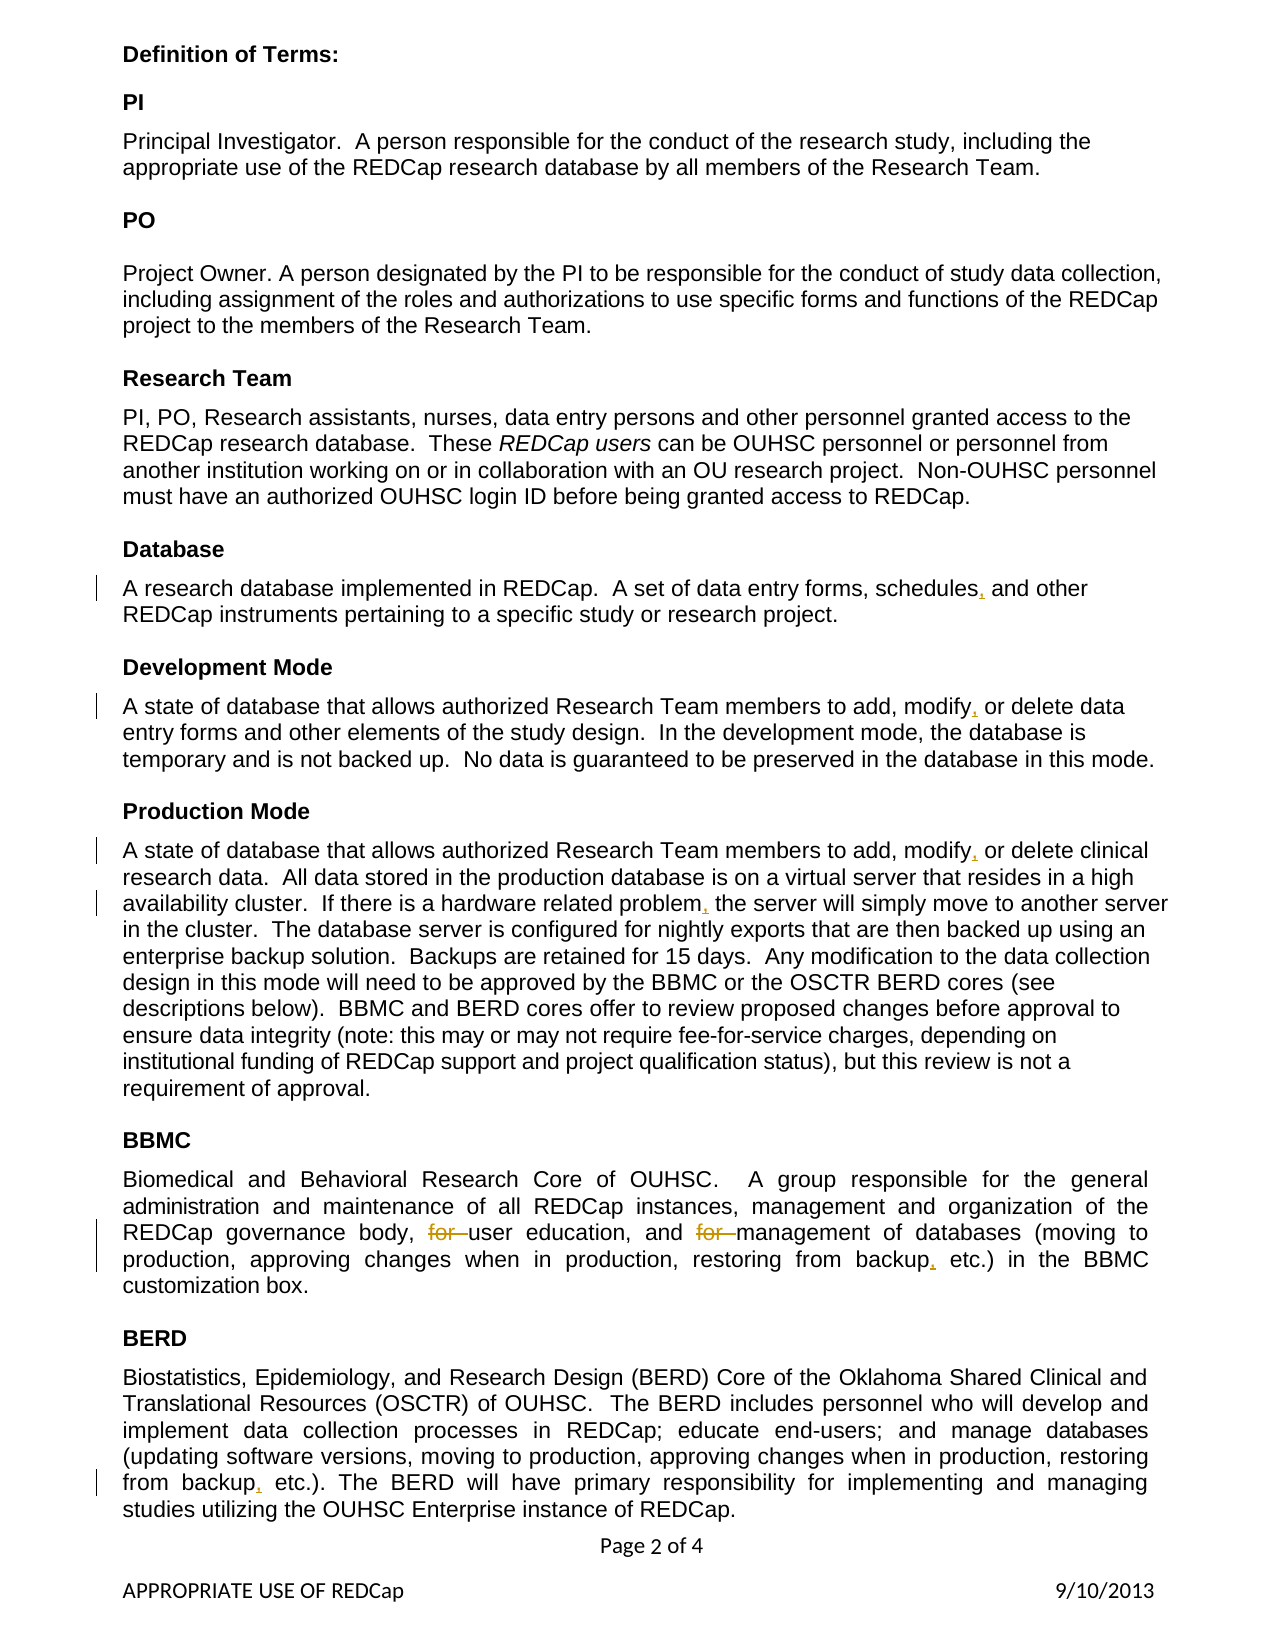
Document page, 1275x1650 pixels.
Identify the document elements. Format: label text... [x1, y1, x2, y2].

text BBMC [122, 1127, 1187, 1153]
text A state of database that allows authorized Research Team members to add, modify or delete clinical research data. All data stored in the production database is on a virtual server that resides in a high availability cluster. If there is a hardware related problem the server will simply move to another server in the cluster. The database server is configured for nightly exports that are then backed up using an enterprise backup solution. Backups are retained for 15 days. Any modification to the data collection design in this mode will need to be approved by the BBMC or the OSCTR BERD cores (see descriptions below). BBMC and BERD cores offer to review proposed changes before approval to ensure data integrity (note: this may or may not require fee-for-service charges, depending on institutional funding of REDCap support and project qualification status), but this review is not a requirement of approval. [122, 837, 1170, 1101]
text Development Mode [122, 654, 1187, 680]
text BERD [122, 1324, 1187, 1351]
text REDCap instruments pertaining to a specific study or research project. [122, 601, 1187, 627]
text Project Owner. A person designated by the PI to be responsible for the conduct of study data collection, including assignment of the roles and authorizations to use specific forms and functions of the REDCap project to the members of the Research Team. [122, 259, 1187, 339]
text PI, PO, Research assistants, nurses, data entry persons and other personnel granted access to the REDCap research database. These REDCap users can be OUHSC personnel or personnel from another institution working on or in collaboration with an OU research project. Non-OUHSC personnel must have an authorized OUHSC login ID before being granted access to REDCap. [122, 404, 1179, 509]
text PI [122, 88, 1187, 115]
text Production Mode [122, 798, 1187, 825]
text PO [122, 207, 1187, 233]
text Principal Investigator. A person responsible for the conduct of the research study, including the appropriate use of the REDCap research database by all members of the Research Team. [122, 128, 1146, 181]
text Definition of Terms: [122, 41, 1187, 68]
text A state of database that allows authorized Research Team members to add, modify or delete data entry forms and other elements of the study design. In the development mode, the database is temporary and is not backed up. No data is guaranteed to be preserved in the database in this mode. [122, 693, 1157, 772]
text A research database implemented in REDCap. A set of data entry forms, schedules and other [122, 575, 1187, 601]
text Database [122, 536, 1187, 562]
text Biostatistics, Epidemiology, and Research Design (BERD) Core of the Oklahoma Shared Clinical and Translational Resources (OSCTR) of OUHSC. The BERD includes personnel who will develop and implement data collection processes in REDCap; educate end-users; and manage databases (updating software versions, moving to production, approving changes when in production, restoring from backup etc.). The BERD will have primary responsibility for implementing and managing studies utilizing the OUHSC Enterprise instance of REDCap. [122, 1364, 1149, 1522]
text Biomedical and Behavioral Research Core of OUHSC. A group responsible for the general administration and maintenance of all REDCap instances, management and organization of the REDCap governance body, user education, and management of databases (moving to production, approving changes when in production, restoring from backup etc.) in the BBMC customization box. [122, 1166, 1149, 1298]
text Research Team [122, 365, 1187, 391]
